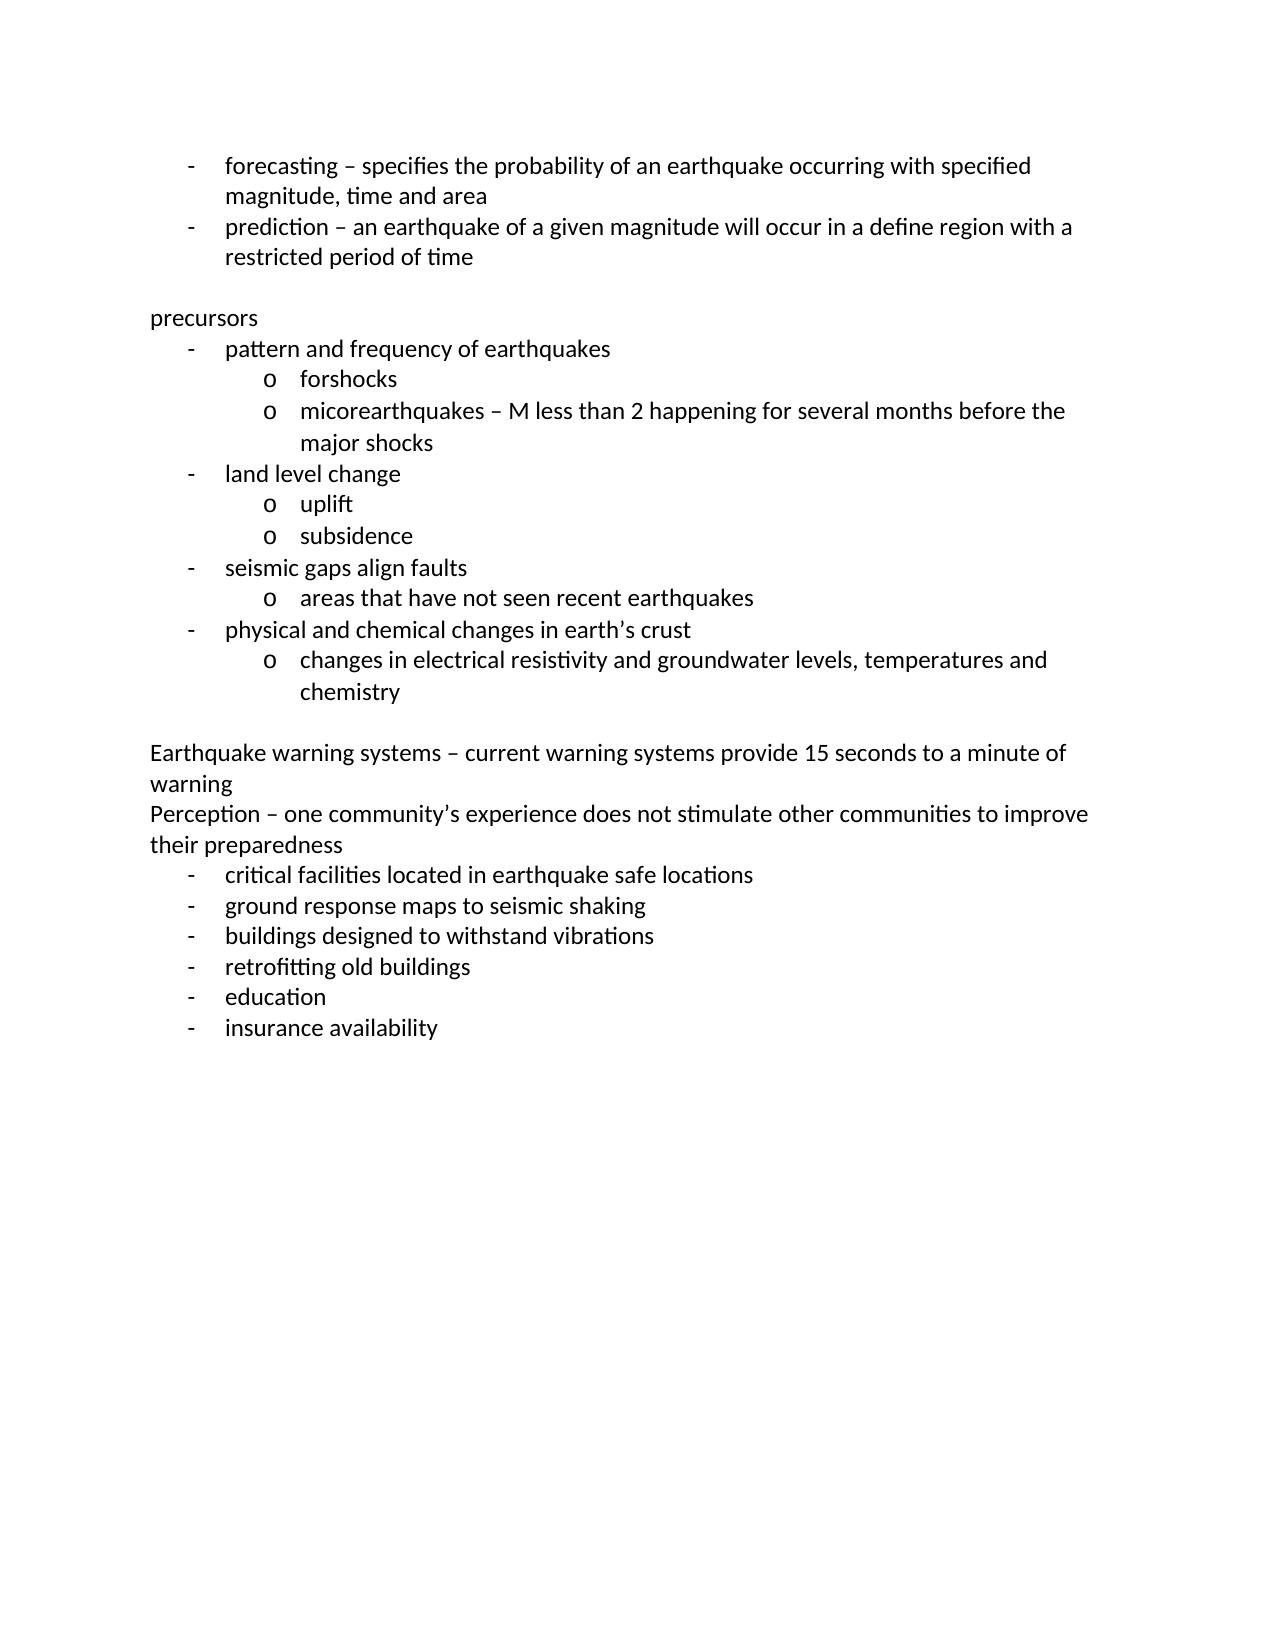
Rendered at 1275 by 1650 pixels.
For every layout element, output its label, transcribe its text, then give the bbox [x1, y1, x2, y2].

list uplift [262, 488, 1125, 520]
list prediction – an earthquake of a given magnitude will occur in a define region with a restricted period of time [187, 211, 1125, 272]
list insurance availability [187, 1012, 1125, 1043]
list ground response maps to seismic shaking [187, 890, 1125, 921]
list buildings designed to withstand vibrations [187, 921, 1125, 951]
list changes in electrical resistivity and groundwater levels, temperatures and chemistry [262, 644, 1125, 707]
list pattern and frequency of earthquakes [187, 333, 1125, 364]
text Earthquake warning systems – current warning systems provide 15 seconds to a minute of warning [150, 737, 1125, 798]
list micorearthquakes – M less than 2 happening for several months before the major shocks [262, 395, 1125, 458]
list land level change [187, 458, 1125, 488]
list critical facilities located in earthquake safe locations [187, 859, 1125, 890]
list forshocks [262, 364, 1125, 395]
list retrofitting old buildings [187, 951, 1125, 982]
list subsidence [262, 520, 1125, 552]
list education [187, 982, 1125, 1012]
list physical and chemical changes in earth’s crust [187, 614, 1125, 644]
list areas that have not seen recent earthquakes [262, 582, 1125, 614]
list seismic gaps align faults [187, 552, 1125, 582]
text precursors [150, 303, 1125, 333]
text Perception – one community’s experience does not stimulate other communities to improve their preparedness [150, 798, 1125, 859]
list forecasting – specifies the probability of an earthquake occurring with specified magnitude, time and area [187, 150, 1125, 211]
